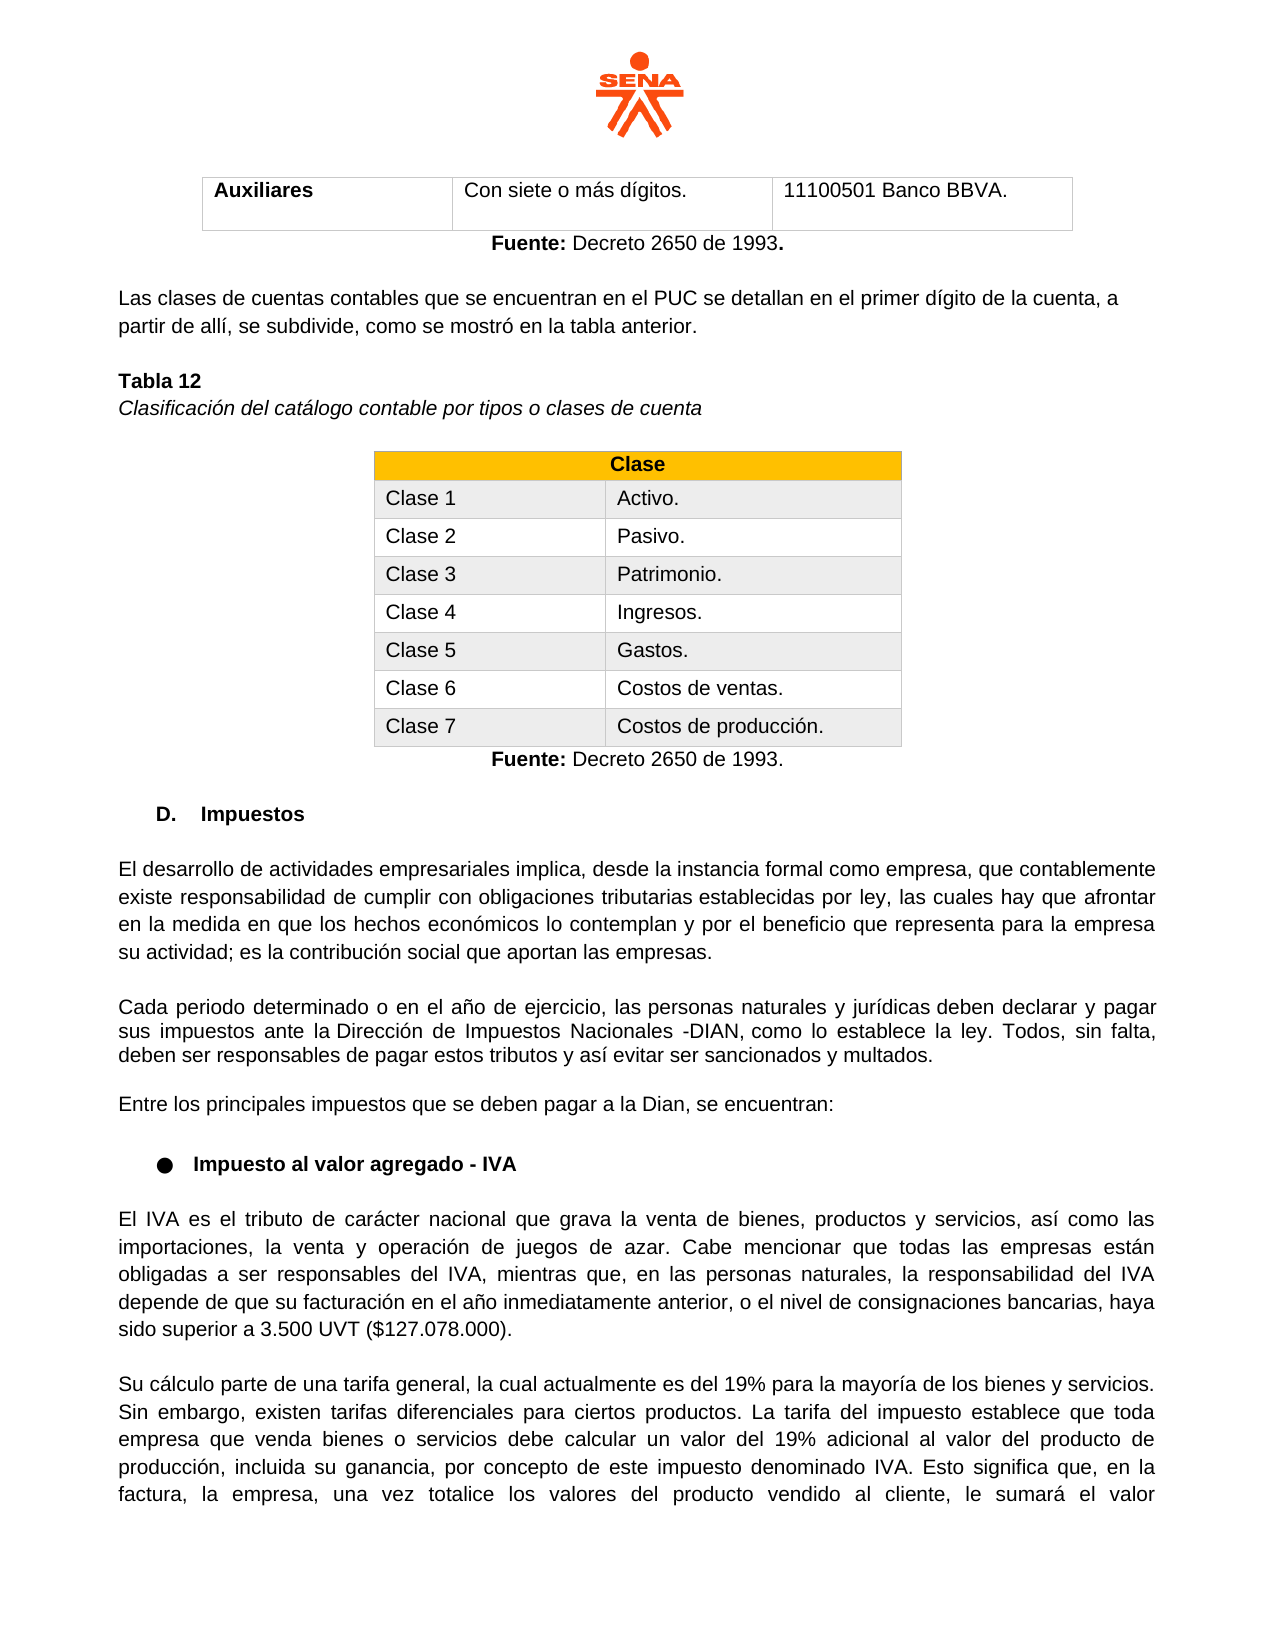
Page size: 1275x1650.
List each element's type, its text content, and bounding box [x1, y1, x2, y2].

text Tabla 12 [118, 369, 1157, 393]
table_cell Costos de ventas. [606, 671, 901, 708]
text Entre los principales impuestos que se deben pagar a la Dian, se encuentran: [118, 1092, 1157, 1116]
text Fuente: Decreto 2650 de 1993. [118, 747, 1157, 771]
text Clasificación del catálogo contable por tipos o clases de cuenta [118, 396, 1157, 420]
text Cada periodo determinado o en el año de ejercicio, las personas naturales y jurídicas deben declarar y pagar sus impuestos ante la Dirección de Impuestos Nacionales -DIAN, como lo establece la ley. Todos, sin falta, deben ser responsables de pagar estos tributos y así evitar ser sancionados y multados. [118, 995, 1157, 1067]
picture [585, 48, 690, 142]
table_cell Con siete o más dígitos. [453, 178, 772, 230]
table_cell 11100501 Banco BBVA. [773, 178, 1072, 230]
text El desarrollo de actividades empresariales implica, desde la instancia formal como empresa, que contablemente existe responsabilidad de cumplir con obligaciones tributarias establecidas por ley, las cuales hay que afrontar en la medida en que los hechos económicos lo contemplan y por el beneficio que representa para la empresa su actividad; es la contribución social que aportan las empresas. [118, 857, 1157, 964]
table_header Clase [375, 452, 901, 480]
table_cell Clase 5 [375, 633, 605, 670]
table_cell Activo. [606, 481, 901, 518]
table_cell Clase 1 [375, 481, 605, 518]
text Las clases de cuentas contables que se encuentran en el PUC se detallan en el primer dígito de la cuenta, a partir de allí, se subdivide, como se mostró en la tabla anterior. [118, 286, 1157, 338]
table_cell Clase 3 [375, 557, 605, 594]
table_cell Ingresos. [606, 595, 901, 632]
text Fuente: Decreto 2650 de 1993. [118, 231, 1157, 255]
table_cell Costos de producción. [606, 709, 901, 746]
table_cell Clase 2 [375, 519, 605, 556]
list Impuestos [156, 802, 1157, 826]
table_cell Auxiliares [203, 178, 452, 230]
table_cell Clase 4 [375, 595, 605, 632]
text El IVA es el tributo de carácter nacional que grava la venta de bienes, productos y servicios, así como las importaciones, la venta y operación de juegos de azar. Cabe mencionar que todas las empresas están obligadas a ser responsables del IVA, mientras que, en las personas naturales, la responsabilidad del IVA depende de que su facturación en el año inmediatamente anterior, o el nivel de consignaciones bancarias, haya sido superior a 3.500 UVT ($127.078.000). [118, 1207, 1157, 1341]
table_cell Clase 7 [375, 709, 605, 746]
table_cell Patrimonio. [606, 557, 901, 594]
list Impuesto al valor agregado - IVA [156, 1141, 1157, 1183]
table_cell Pasivo. [606, 519, 901, 556]
table_cell Clase 6 [375, 671, 605, 708]
table_cell Gastos. [606, 633, 901, 670]
